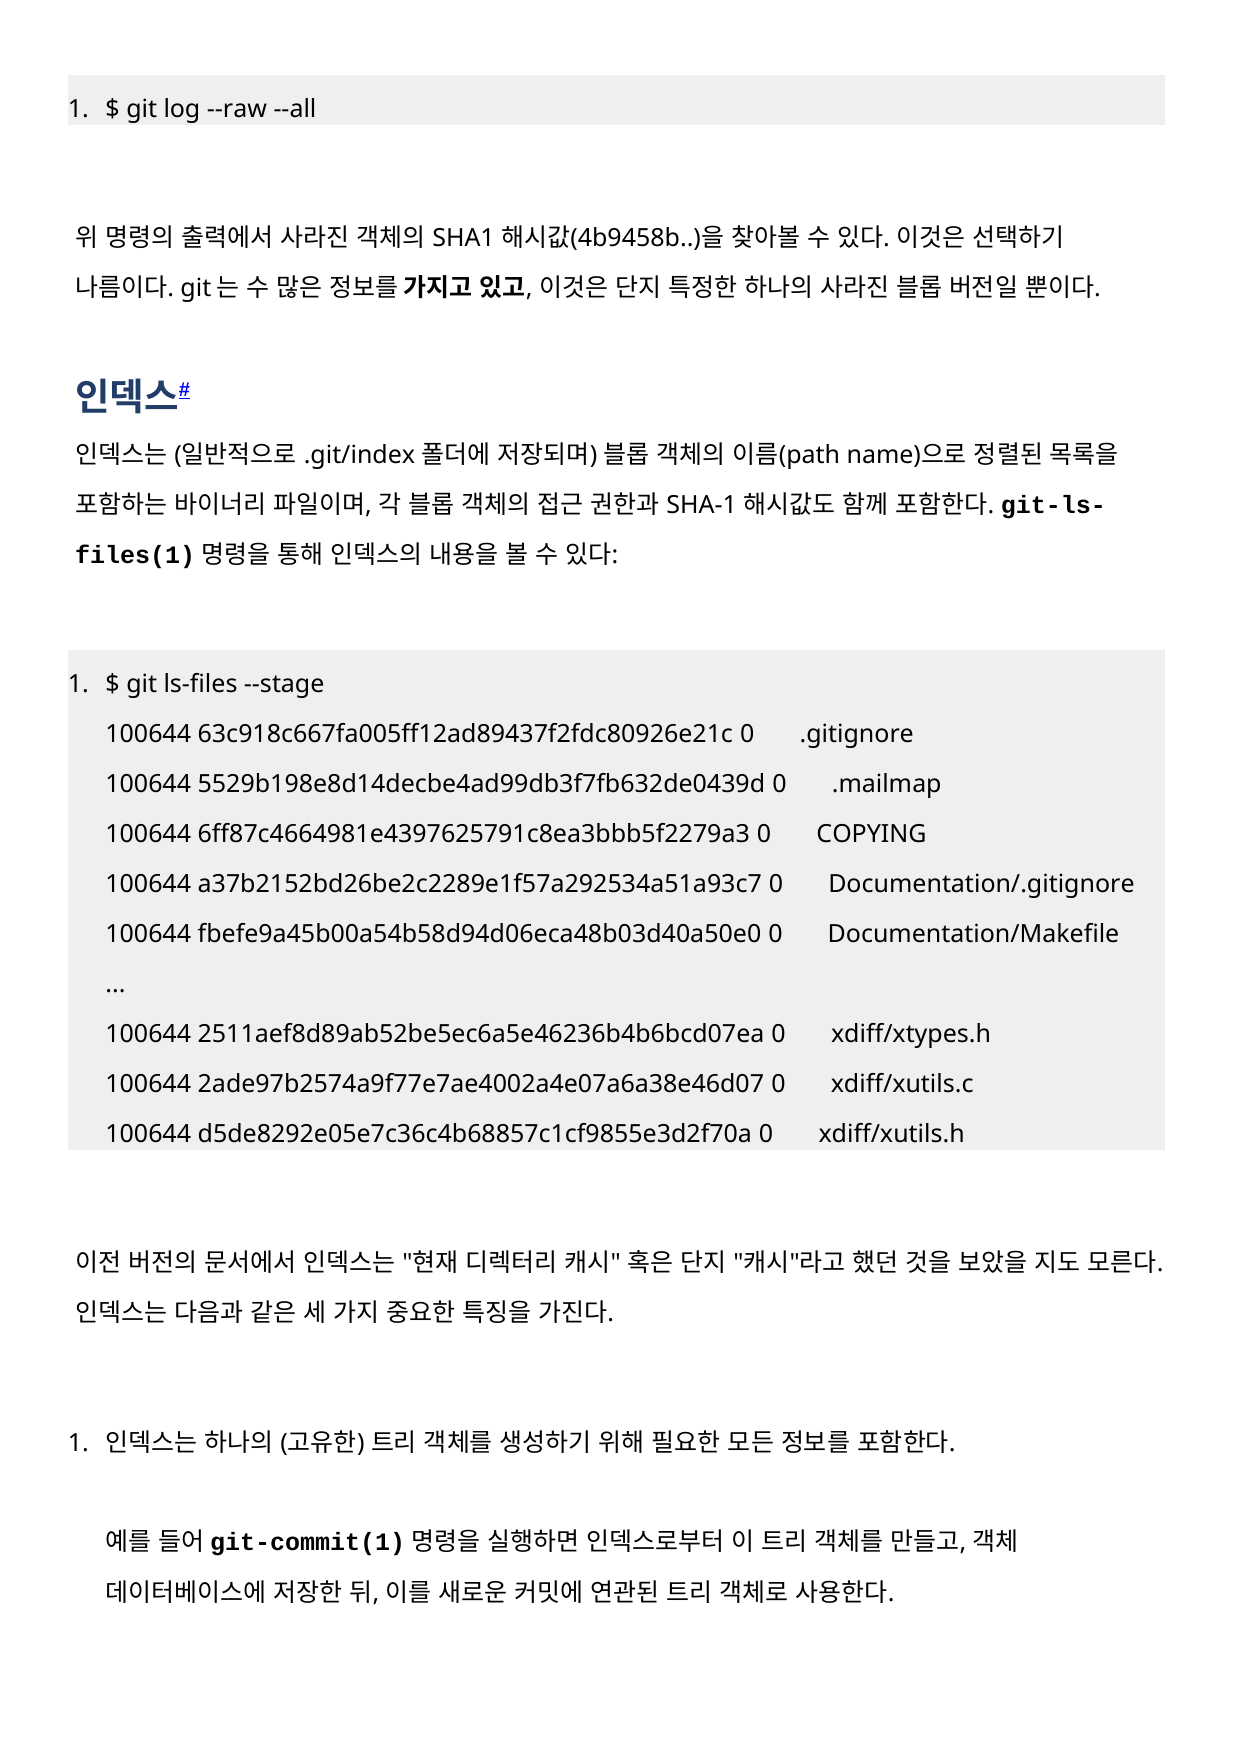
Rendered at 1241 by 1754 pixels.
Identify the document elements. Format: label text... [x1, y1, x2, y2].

list $ git ls-files --stage 100644 63c918c667fa005ff12ad89437f2fdc80926e21c 0 .gitignore 100644 5529b198e8d14decbe4ad99db3f7fb632de0439d 0 .mailmap 100644 6ff87c4664981e4397625791c8ea3bbb5f2279a3 0 COPYING 100644 a37b2152bd26be2c2289e1f57a292534a51a93c7 0 Documentation/.gitignore 100644 fbefe9a45b00a54b58d94d06eca48b03d40a50e0 0 Documentation/Makefile ... 100644 2511aef8d89ab52be5ec6a5e46236b4b6bcd07ea 0 xdiff/xtypes.h 100644 2ade97b2574a9f77e7ae4002a4e07a6a38e46d07 0 xdiff/xutils.c 100644 d5de8292e05e7c36c4b68857c1cf9855e3d2f70a 0 xdiff/xutils.h [68, 650, 1165, 1150]
text 위 명령의 출력에서 사라진 객체의 SHA1 해시값(4b9458b..)을 찾아볼 수 있다. 이것은 선택하기 나름이다. git는 수 많은 정보를 가지고 있고, 이것은 단지 특정한 하나의 사라진 블롭 버전일 뿐이다. [75, 204, 1165, 304]
list $ git log --raw --all [68, 75, 1165, 125]
list 인덱스는 하나의 (고유한) 트리 객체를 생성하기 위해 필요한 모든 정보를 포함한다. 예를 들어 git-commit(1) 명령을 실행하면 인덱스로부터 이 트리 객체를 만들고, 객체 데이터베이스에 저장한 뒤, 이를 새로운 커밋에 연관된 트리 객체로 사용한다. [68, 1408, 1165, 1608]
text 이전 버전의 문서에서 인덱스는 "현재 디렉터리 캐시" 혹은 단지 "캐시"라고 했던 것을 보았을 지도 모른다. 인덱스는 다음과 같은 세 가지 중요한 특징을 가진다. [75, 1229, 1165, 1329]
text 인덱스# [75, 354, 1165, 421]
text 인덱스는 (일반적으로 .git/index 폴더에 저장되며) 블롭 객체의 이름(path name)으로 정렬된 목록을 포함하는 바이너리 파일이며, 각 블롭 객체의 접근 권한과 SHA-1 해시값도 함께 포함한다. git-ls-files(1) 명령을 통해 인덱스의 내용을 볼 수 있다: [75, 421, 1165, 571]
